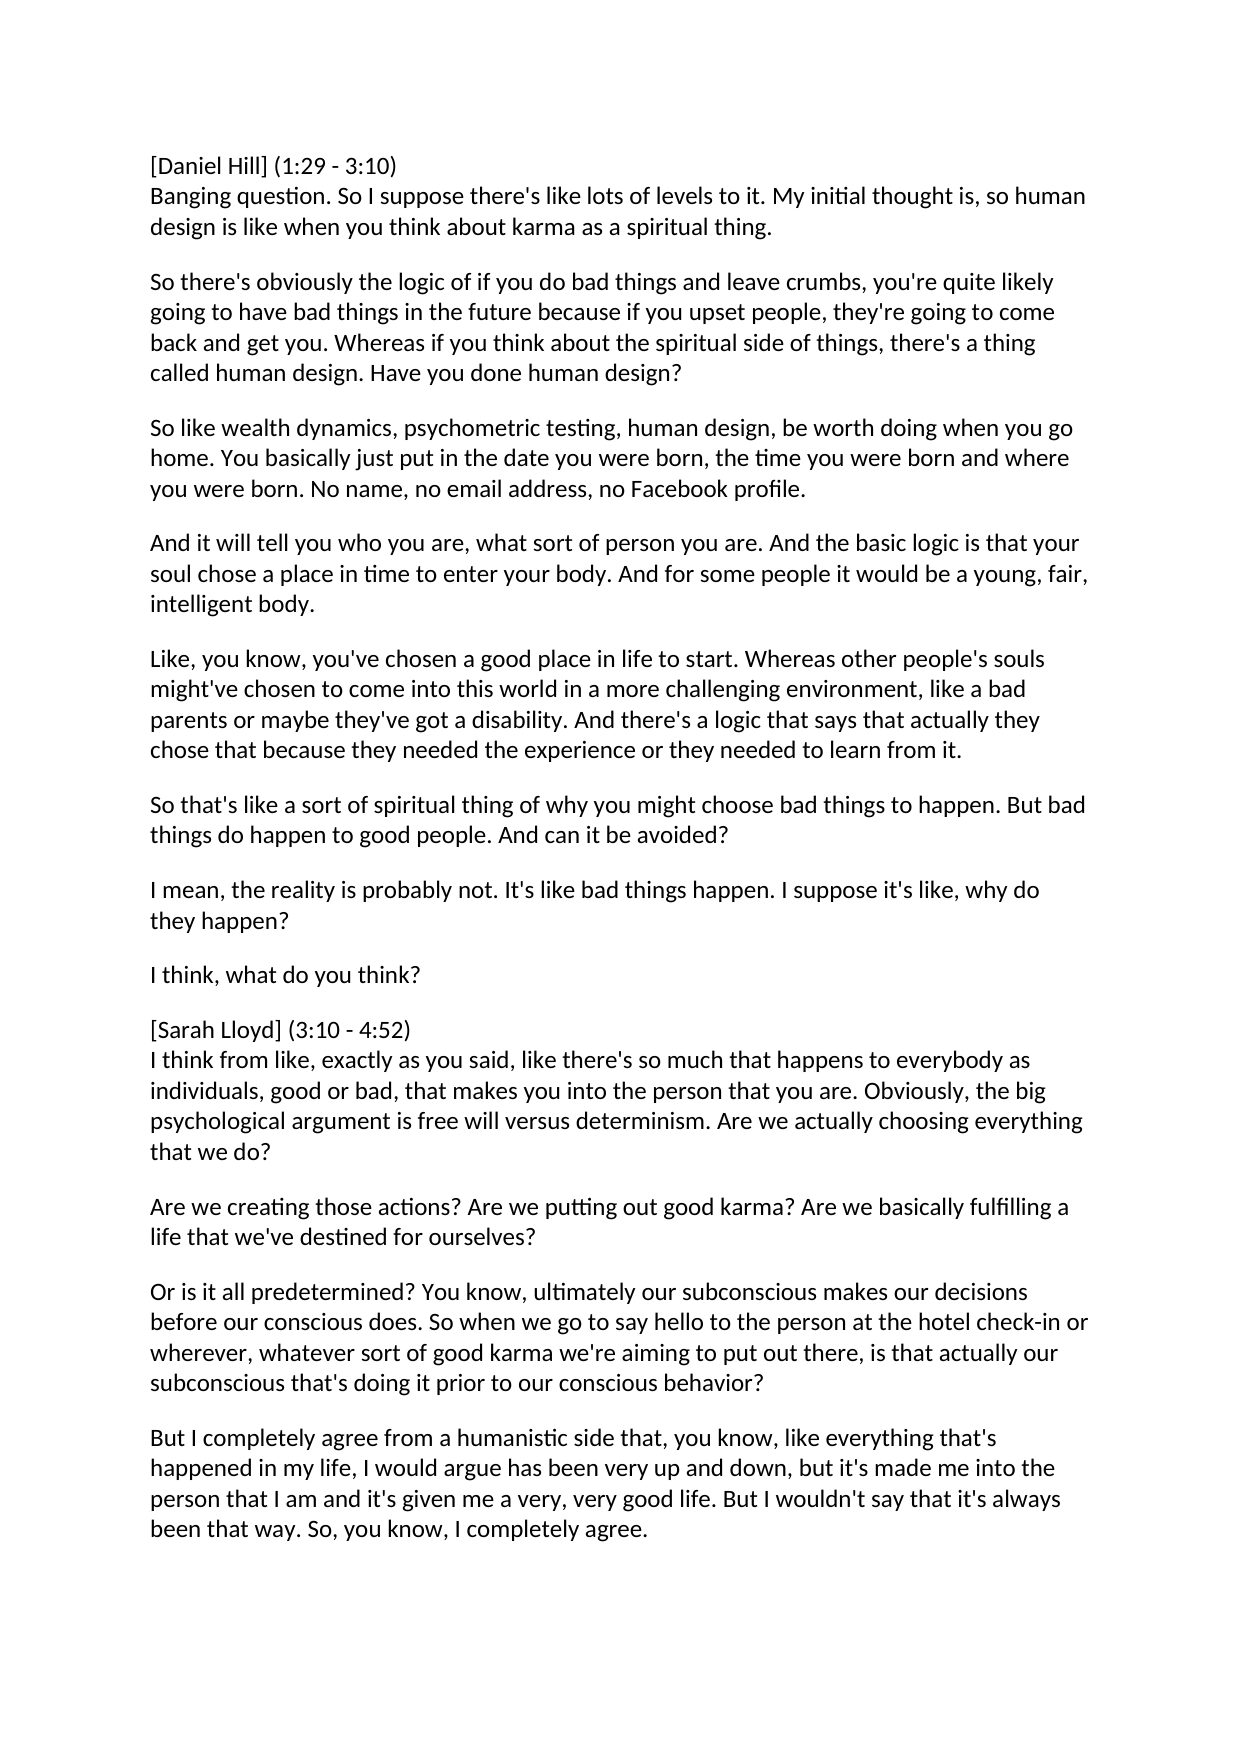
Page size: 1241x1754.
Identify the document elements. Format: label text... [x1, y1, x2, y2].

text Are we creating those actions? Are we putting out good karma? Are we basically fulfilling a life that we've destined for ourselves? [150, 1191, 1090, 1252]
text I think from like, exactly as you said, like there's so much that happens to everybody as individuals, good or bad, that makes you into the person that you are. Obviously, the big psychological argument is free will versus determinism. Are we actually choosing everything that we do? [150, 1044, 1090, 1167]
text Banging question. So I suppose there's like lots of levels to it. My initial thought is, so human design is like when you think about karma as a spiritual thing. [150, 181, 1090, 242]
text So that's like a sort of spiritual thing of why you might choose bad things to happen. But bad things do happen to good people. And can it be avoided? [150, 789, 1090, 850]
text Or is it all predetermined? You know, ultimately our subconscious makes our decisions before our conscious does. So when we go to say hello to the person at the hotel check-in or wherever, whatever sort of good karma we're aiming to put out there, is that actually our subconscious that's doing it prior to our conscious behavior? [150, 1276, 1090, 1398]
text Like, you know, you've chosen a good place in life to start. Whereas other people's souls might've chosen to come into this world in a more challenging environment, like a bad parents or maybe they've got a disability. And there's a logic that says that actually they chose that because they needed the experience or they needed to learn from it. [150, 643, 1090, 765]
text I mean, the reality is probably not. It's like bad things happen. I suppose it's like, why do they happen? [150, 874, 1090, 935]
text So like wealth dynamics, psychometric testing, human design, be worth doing when you go home. You basically just put in the date you were born, the time you were born and where you were born. No name, no email address, no Facebook profile. [150, 412, 1090, 503]
text And it will tell you who you are, what sort of person you are. And the basic logic is that your soul chose a place in time to enter your body. And for some people it would be a young, fair, intelligent body. [150, 527, 1090, 619]
text I think, what do you think? [150, 959, 1090, 990]
text But I completely agree from a humanistic side that, you know, like everything that's happened in my life, I would argue has been very up and down, but it's made me into the person that I am and it's given me a very, very good life. But I wouldn't say that it's always been that way. So, you know, I completely agree. [150, 1422, 1090, 1544]
text [Sarah Lloyd] (3:10 - 4:52) [150, 1014, 1090, 1044]
text [Daniel Hill] (1:29 - 3:10) [150, 150, 1090, 181]
text So there's obviously the logic of if you do bad things and leave crumbs, you're quite likely going to have bad things in the future because if you upset people, they're going to come back and get you. Whereas if you think about the spiritual side of things, there's a thing called human design. Have you done human design? [150, 266, 1090, 388]
